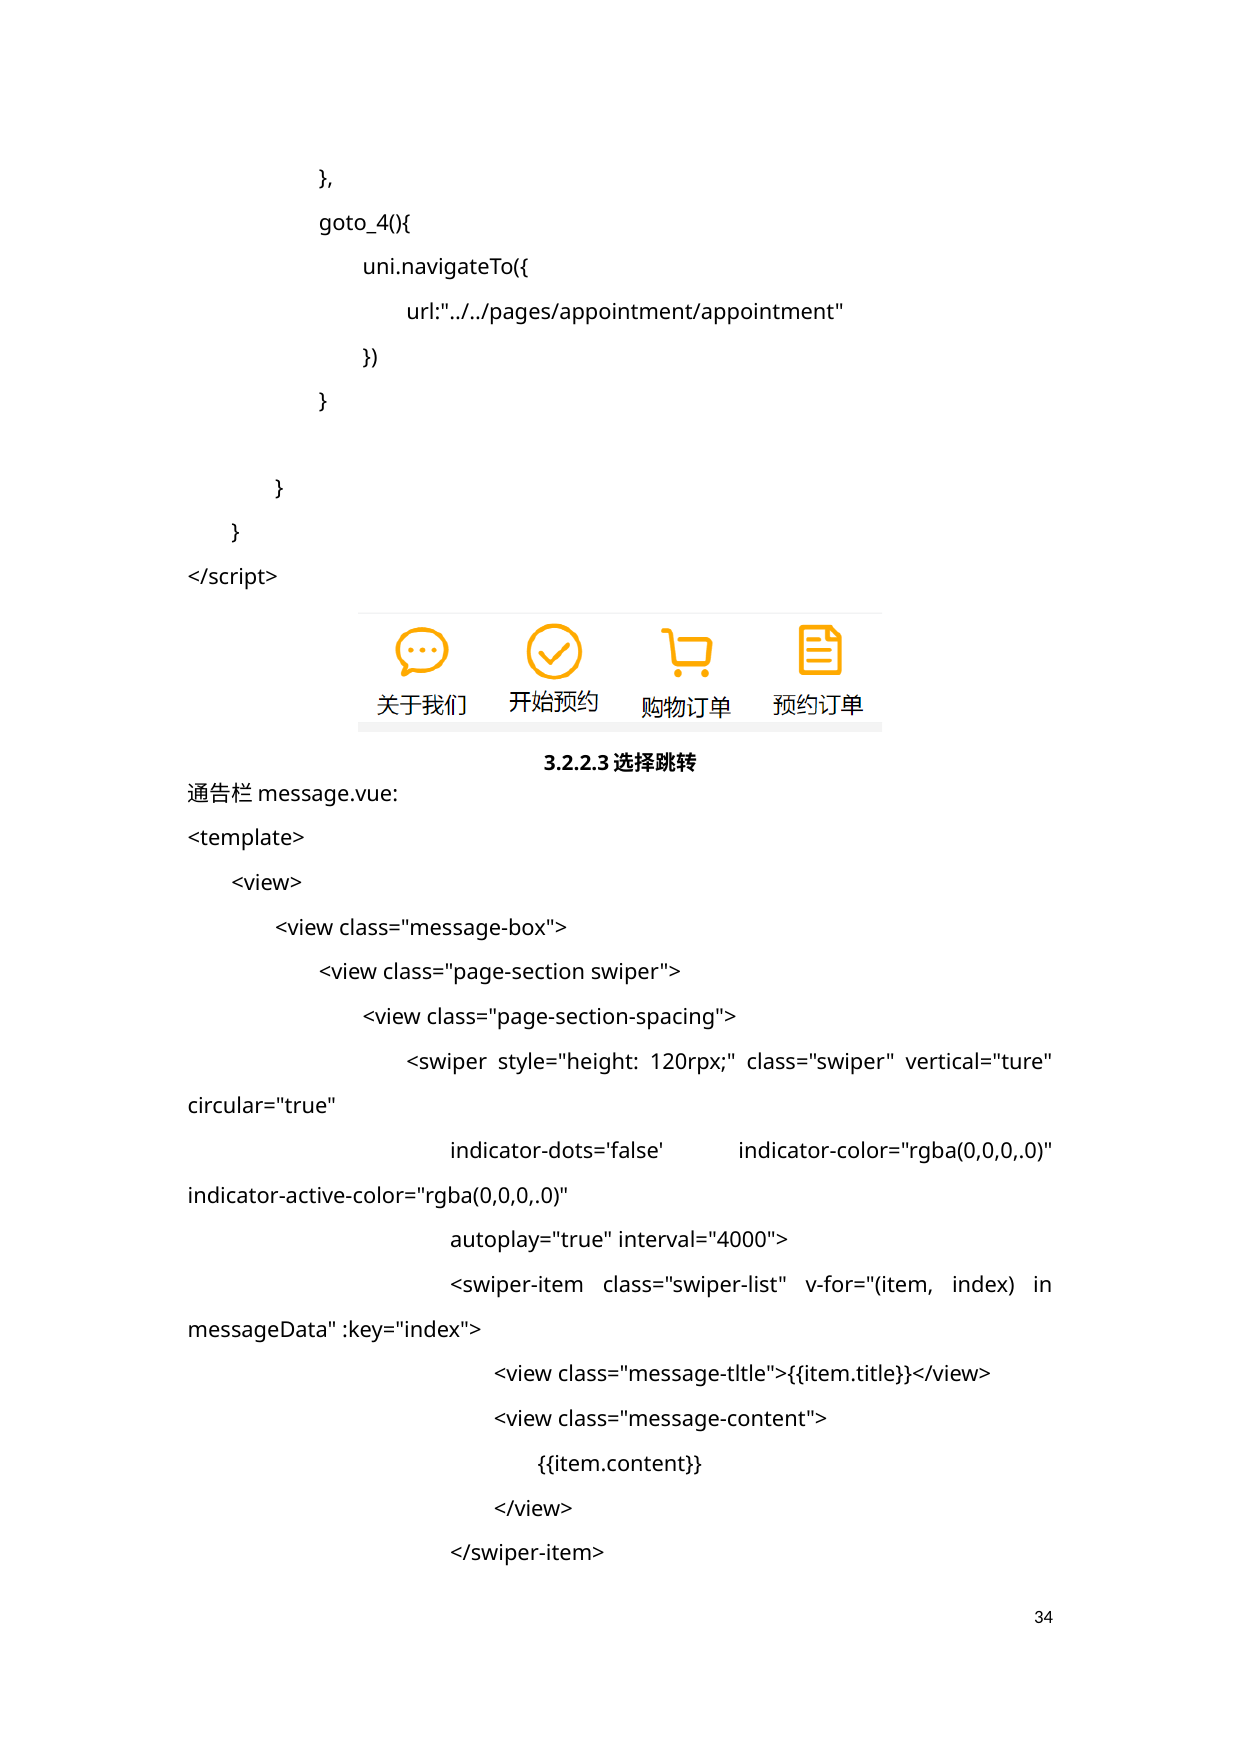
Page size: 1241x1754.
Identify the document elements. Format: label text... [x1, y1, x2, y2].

text goto_4(){ [187, 207, 1053, 236]
text <view class="message-box"> [187, 912, 1053, 941]
text 3.2.2.3选择跳转 [187, 745, 1053, 777]
text url:"../../pages/appointment/appointment" [187, 296, 1053, 326]
text } [187, 472, 1053, 501]
text <view class="message-tltle">{{item.title}}</view> [187, 1358, 1053, 1388]
text <template> [187, 822, 1053, 852]
text </view> [187, 1492, 1053, 1522]
text <swiper-item class="swiper-list" v-for="(item, index) in messageData" :key="index"> [187, 1269, 1053, 1343]
text }, [187, 162, 1053, 192]
text {{item.content}} [187, 1448, 1053, 1478]
text uni.navigateTo({ [187, 251, 1053, 281]
text <view> [187, 867, 1053, 897]
text <view class="page-section-spacing"> [187, 1001, 1053, 1031]
text <swiper style="height: 120rpx;" class="swiper" vertical="ture" circular="true" [187, 1046, 1053, 1120]
text }) [187, 341, 1053, 371]
text <view class="page-section swiper"> [187, 956, 1053, 986]
picture [358, 605, 883, 732]
text } [187, 516, 1053, 546]
text indicator-dots='false' indicator-color="rgba(0,0,0,.0)" indicator-active-color="rgba(0,0,0,.0)" [187, 1135, 1053, 1209]
text </script> [187, 561, 1053, 591]
text 通告栏message.vue: [187, 777, 1053, 807]
text <view class="message-content"> [187, 1403, 1053, 1433]
text </swiper-item> [187, 1537, 1053, 1567]
text } [187, 385, 1053, 415]
text autoplay="true" interval="4000"> [187, 1224, 1053, 1254]
